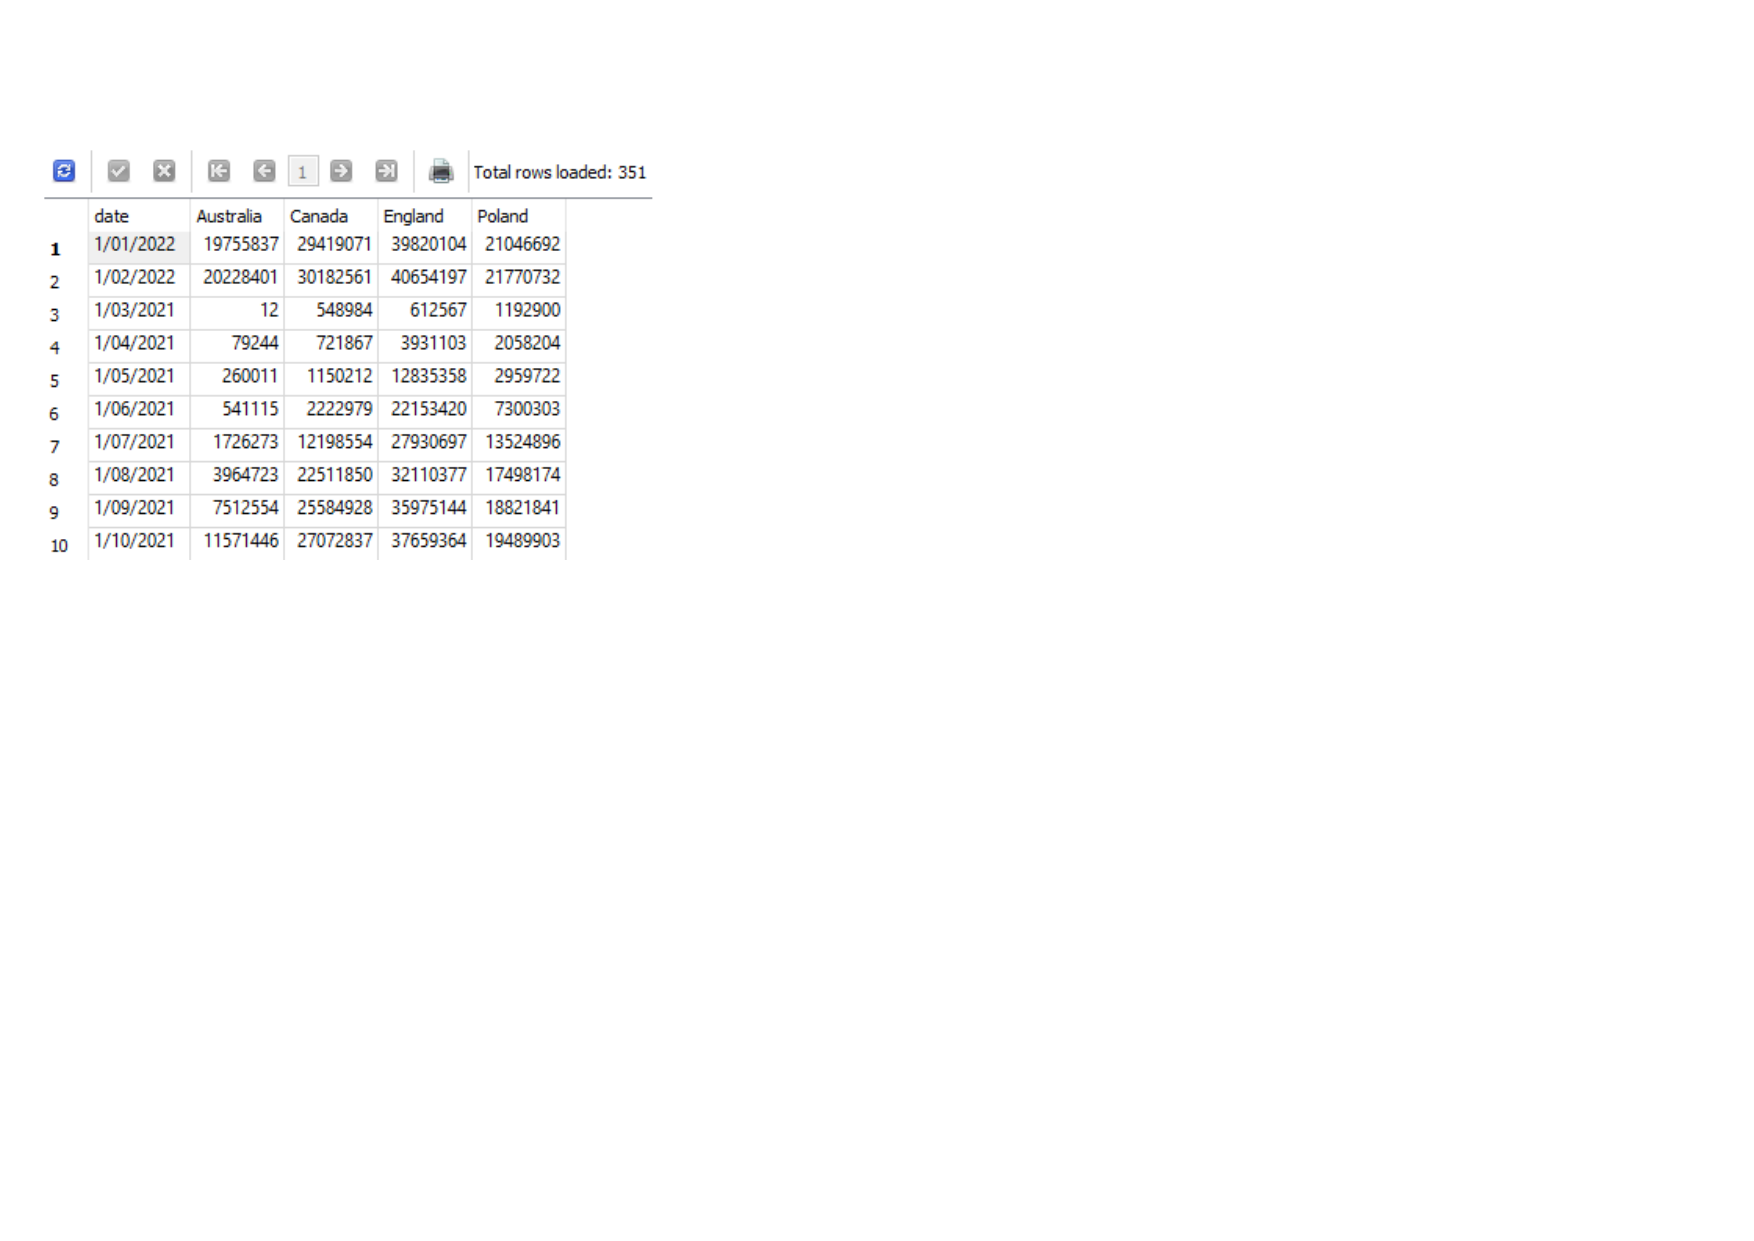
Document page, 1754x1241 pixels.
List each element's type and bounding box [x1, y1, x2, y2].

picture [44, 150, 653, 560]
